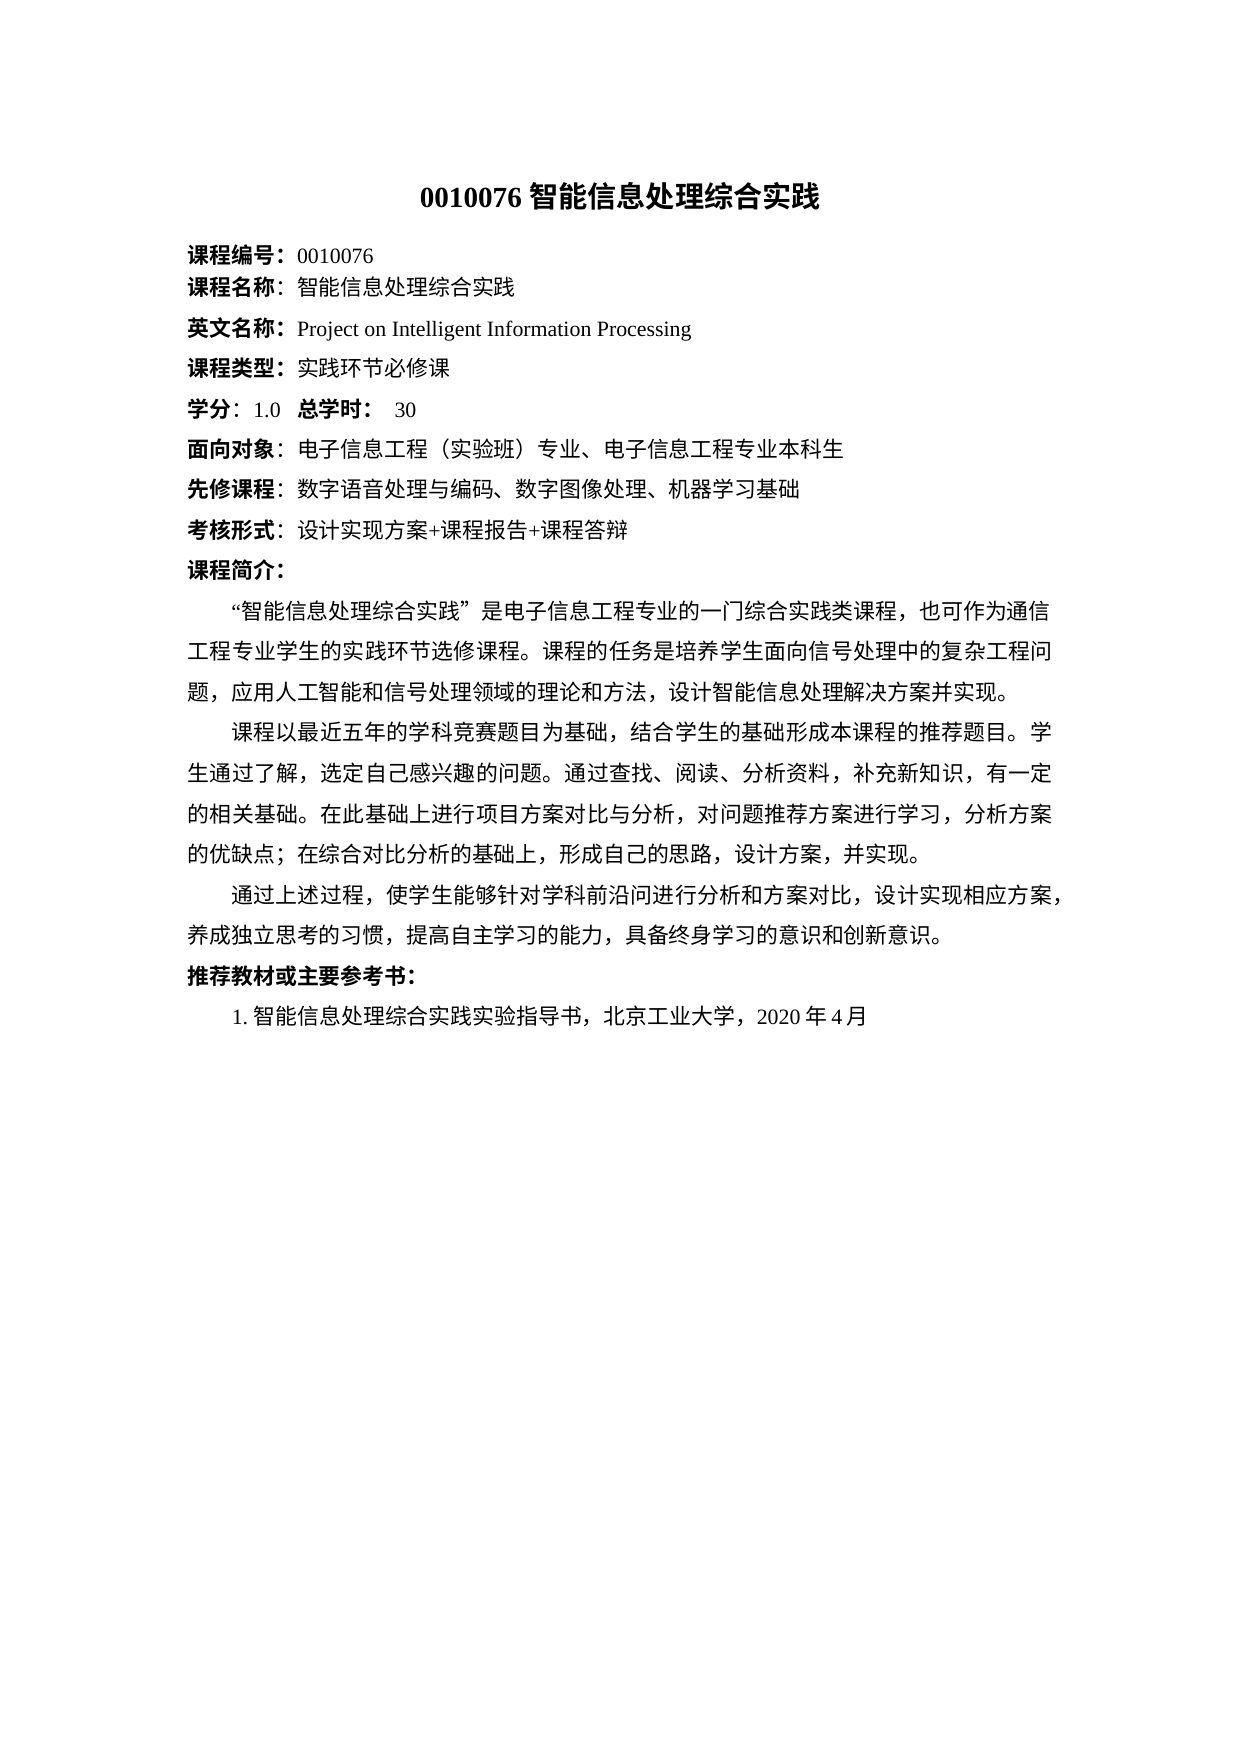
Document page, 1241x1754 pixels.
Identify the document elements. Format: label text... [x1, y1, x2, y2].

text “智能信息处理综合实践”是电子信息工程专业的一门综合实践类课程，也可作为通信工程专业学生的实践环节选修课程。课程的任务是培养学生面向信号处理中的复杂工程问题，应用人工智能和信号处理领域的理论和方法，设计智能信息处理解决方案并实现。 [187, 593, 1053, 707]
text 课程简介： [187, 553, 1053, 585]
text 推荐教材或主要参考书： [187, 958, 1053, 991]
text 1. 智能信息处理综合实践实验指导书，北京工业大学，2020年4月 [187, 999, 1053, 1031]
text 通过上述过程，使学生能够针对学科前沿问进行分析和方案对比，设计实现相应方案，养成独立思考的习惯，提高自主学习的能力，具备终身学习的意识和创新意识。 [187, 877, 1053, 950]
title 0010076 智能信息处理综合实践 [187, 162, 1053, 227]
text 课程编号：0010076 [187, 237, 1053, 270]
text 英文名称：Project on Intelligent Information Processing [187, 310, 1053, 343]
text 考核形式：设计实现方案+课程报告+课程答辩 [187, 512, 1053, 545]
text 学分：1.0 总学时： 30 [187, 391, 1053, 424]
text 课程名称：智能信息处理综合实践 [187, 270, 1053, 302]
text 课程类型：实践环节必修课 [187, 351, 1053, 383]
text 面向对象：电子信息工程（实验班）专业、电子信息工程专业本科生 [187, 432, 1053, 464]
text 课程以最近五年的学科竞赛题目为基础，结合学生的基础形成本课程的推荐题目。学生通过了解，选定自己感兴趣的问题。通过查找、阅读、分析资料，补充新知识，有一定的相关基础。在此基础上进行项目方案对比与分析，对问题推荐方案进行学习，分析方案的优缺点；在综合对比分析的基础上，形成自己的思路，设计方案，并实现。 [187, 715, 1053, 869]
text 先修课程：数字语音处理与编码、数字图像处理、机器学习基础 [187, 472, 1053, 504]
